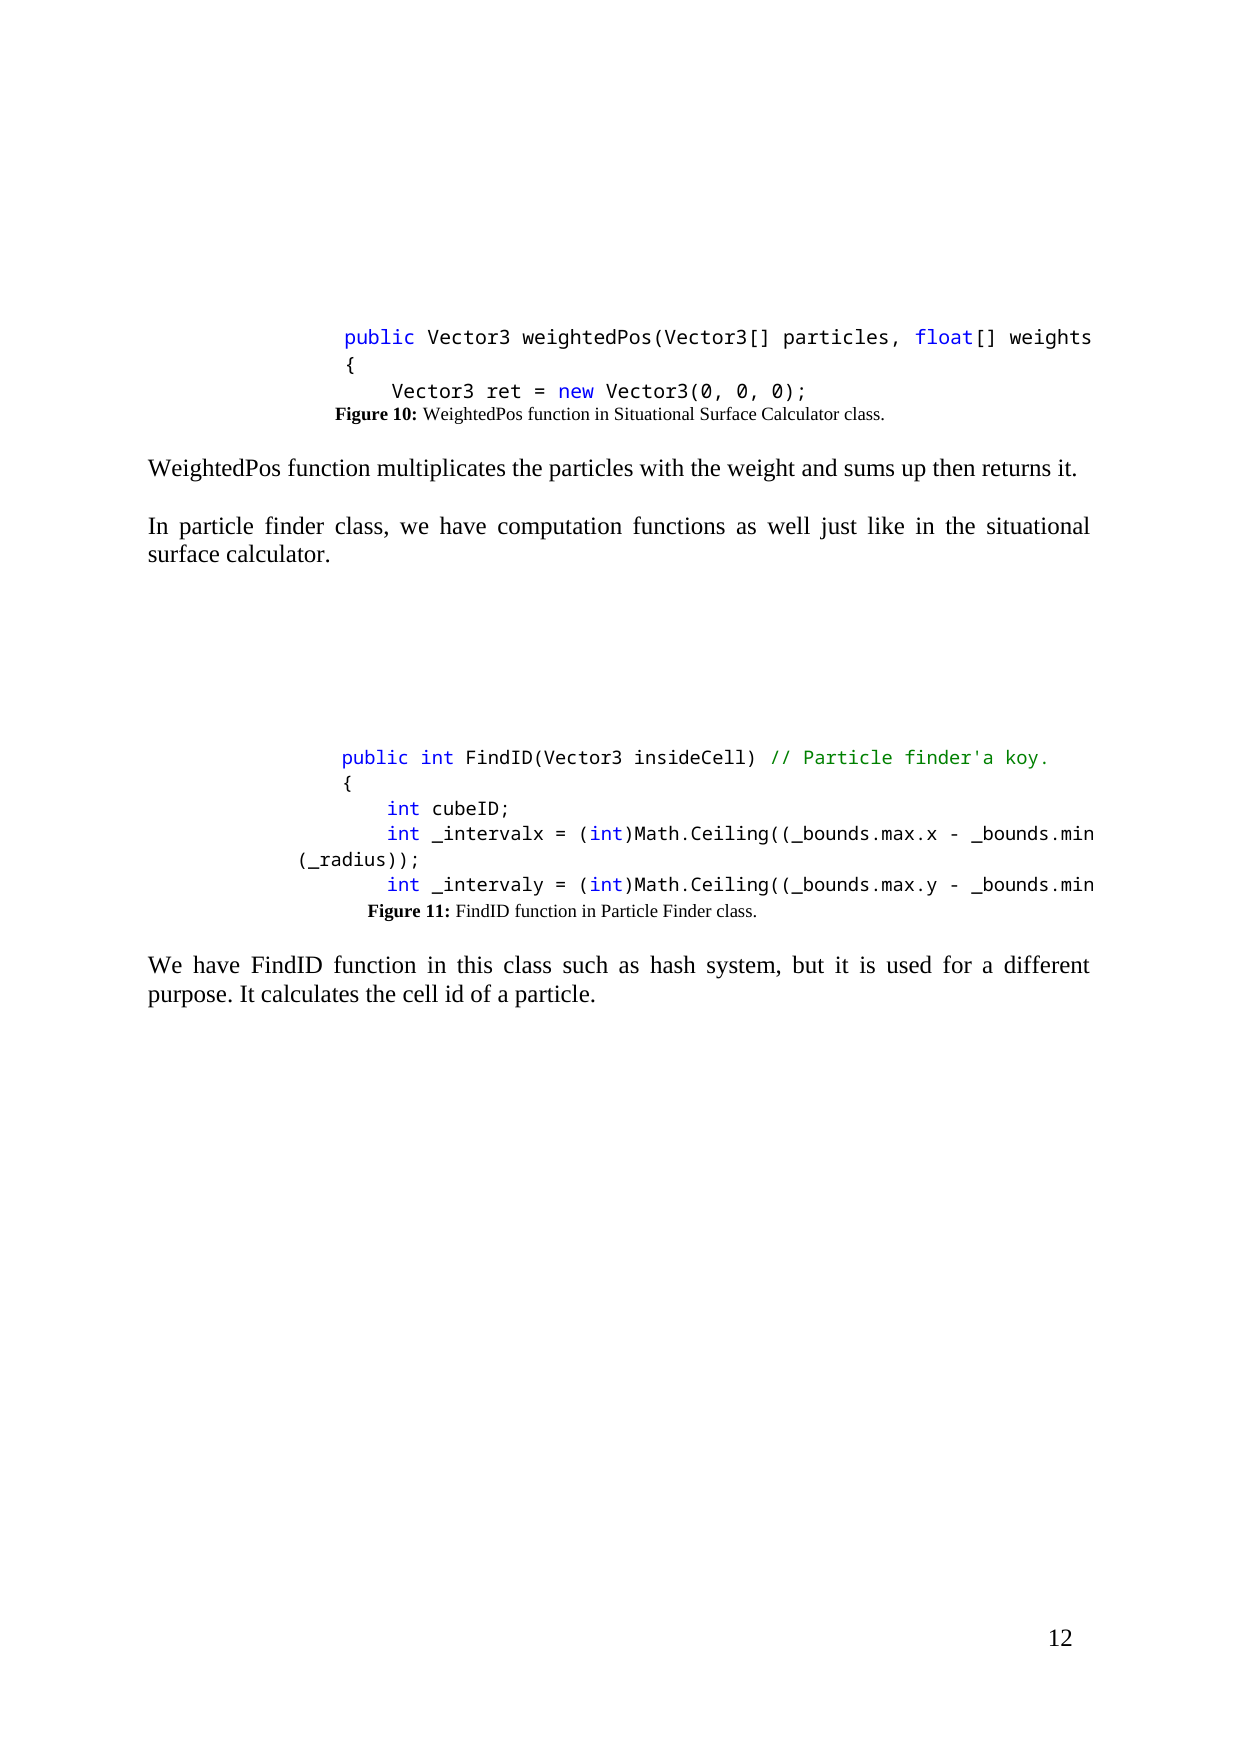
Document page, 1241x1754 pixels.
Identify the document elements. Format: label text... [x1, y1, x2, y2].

text Figure 10: WeightedPos function in Situational Surface Calculator class. [148, 403, 1092, 424]
text In particle finder class, we have computation functions as well just like in the situational surface calculator. [148, 511, 1092, 568]
text Figure 11: FindID function in Particle Finder class. [148, 900, 1092, 922]
text WeightedPos function multiplicates the particles with the weight and sums up then returns it. [148, 453, 1092, 482]
text We have FindID function in this class such as hash system, but it is used for a different purpose. It calculates the cell id of a particle. [148, 951, 1092, 1008]
